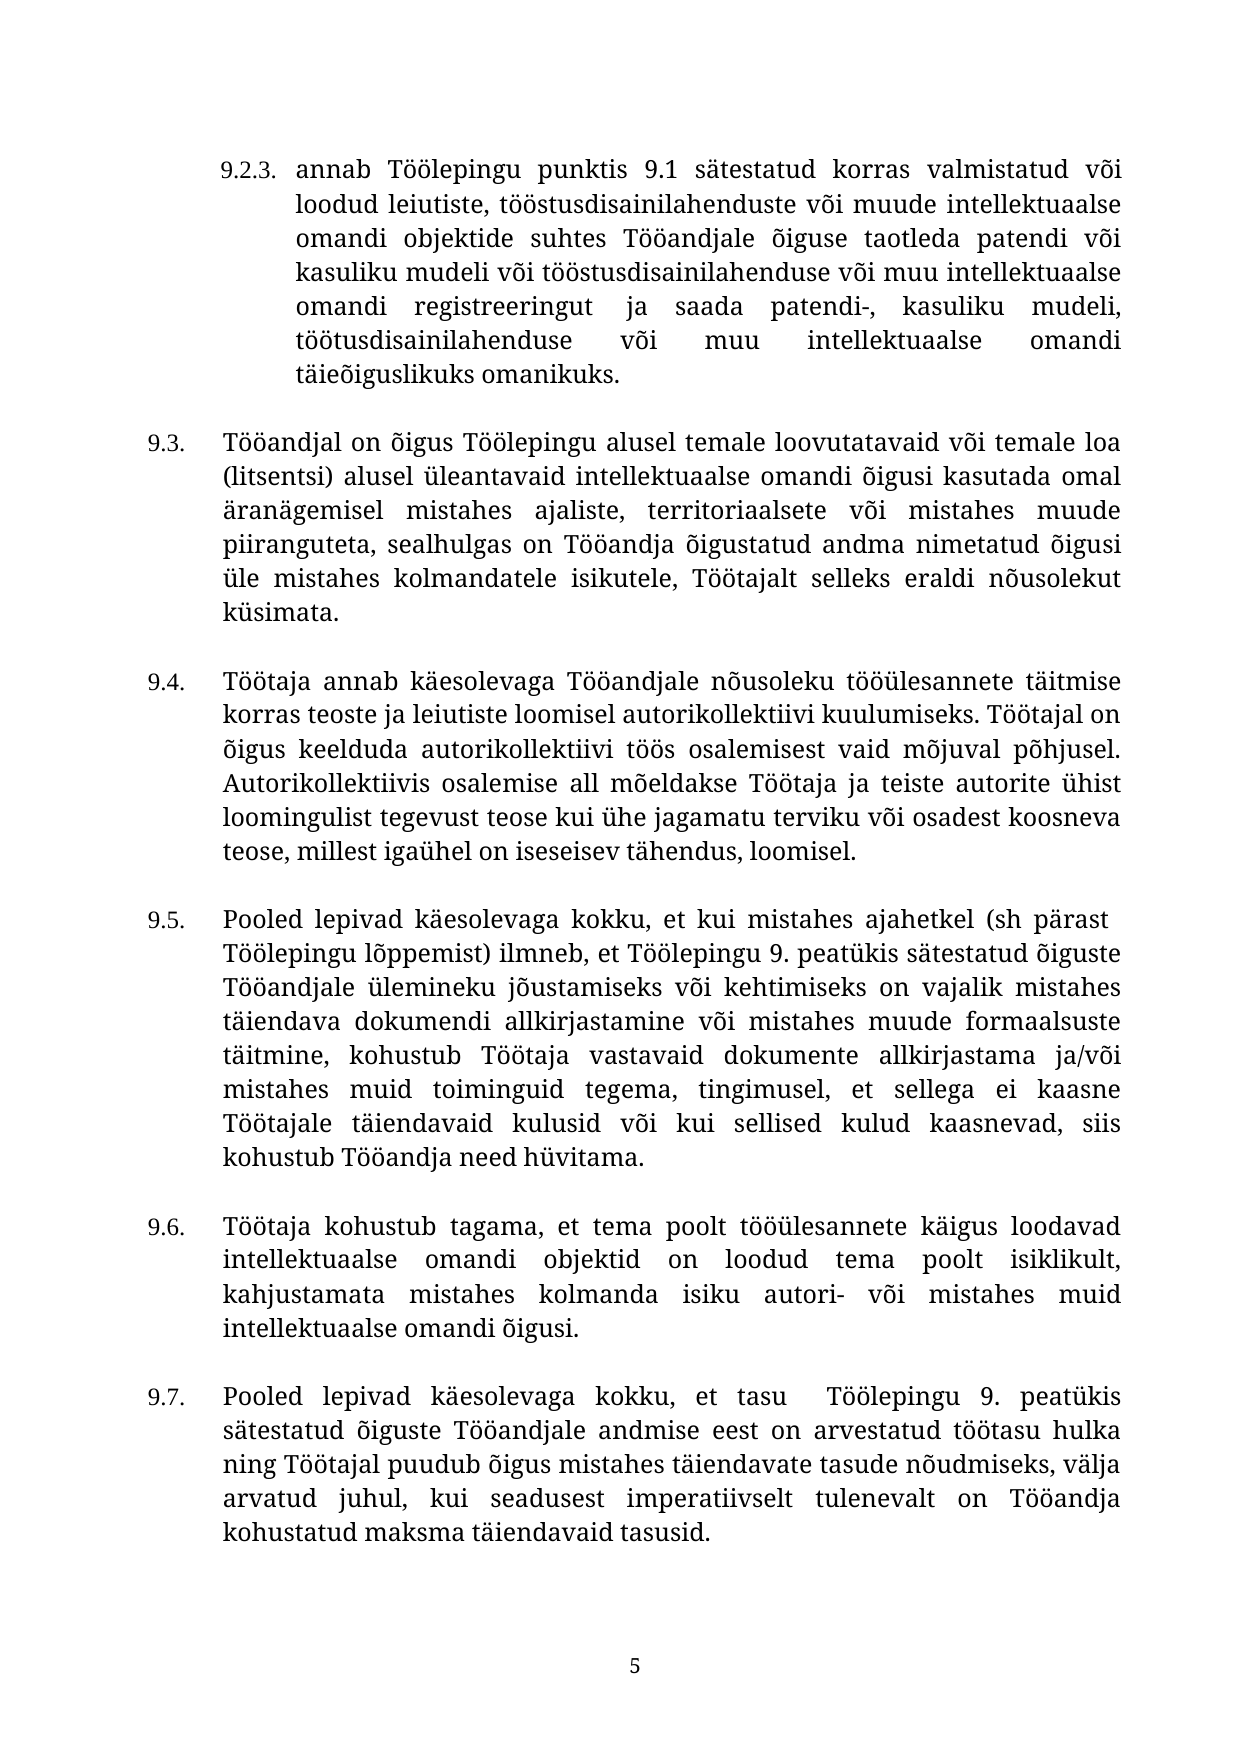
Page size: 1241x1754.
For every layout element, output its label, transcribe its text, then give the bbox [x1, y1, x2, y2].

list Pooled lepivad käesolevaga kokku, et kui mistahes ajahetkel (sh pärast Töölepingu lõppemist) ilmneb, et Töölepingu 9. peatükis sätestatud õiguste Tööandjale ülemineku jõustamiseks või kehtimiseks on vajalik mistahes täiendava dokumendi allkirjastamine või mistahes muude formaalsuste täitmine, kohustub Töötaja vastavaid dokumente allkirjastama ja/või mistahes muid toiminguid tegema, tingimusel, et sellega ei kaasne Töötajale täiendavaid kulusid või kui sellised kulud kaasnevad, siis kohustub Tööandja need hüvitama. [148, 902, 1122, 1174]
list Töötaja annab käesolevaga Tööandjale nõusoleku tööülesannete täitmise korras teoste ja leiutiste loomisel autorikollektiivi kuulumiseks. Töötajal on õigus keelduda autorikollektiivi töös osalemisest vaid mõjuval põhjusel. Autorikollektiivis osalemise all mõeldakse Töötaja ja teiste autorite ühist loomingulist tegevust teose kui ühe jagamatu terviku või osadest koosneva teose, millest igaühel on iseseisev tähendus, loomisel. [148, 663, 1122, 867]
list annab Töölepingu punktis 9.1 sätestatud korras valmistatud või loodud leiutiste, tööstusdisainilahenduste või muude intellektuaalse omandi objektide suhtes Tööandjale õiguse taotleda patendi või kasuliku mudeli või tööstusdisainilahenduse või muu intellektuaalse omandi registreeringut ja saada patendi-, kasuliku mudeli, töötusdisainilahenduse või muu intellektuaalse omandi täieõiguslikuks omanikuks. [220, 152, 1122, 391]
list Töötaja kohustub tagama, et tema poolt tööülesannete käigus loodavad intellektuaalse omandi objektid on loodud tema poolt isiklikult, kahjustamata mistahes kolmanda isiku autori- või mistahes muid intellektuaalse omandi õigusi. [148, 1208, 1122, 1344]
list Tööandjal on õigus Töölepingu alusel temale loovutatavaid või temale loa (litsentsi) alusel üleantavaid intellektuaalse omandi õigusi kasutada omal äranägemisel mistahes ajaliste, territoriaalsete või mistahes muude piiranguteta, sealhulgas on Tööandja õigustatud andma nimetatud õigusi üle mistahes kolmandatele isikutele, Töötajalt selleks eraldi nõusolekut küsimata. [148, 425, 1122, 629]
list Pooled lepivad käesolevaga kokku, et tasu Töölepingu 9. peatükis sätestatud õiguste Tööandjale andmise eest on arvestatud töötasu hulka ning Töötajal puudub õigus mistahes täiendavate tasude nõudmiseks, välja arvatud juhul, kui seadusest imperatiivselt tulenevalt on Tööandja kohustatud maksma täiendavaid tasusid. [148, 1378, 1122, 1549]
